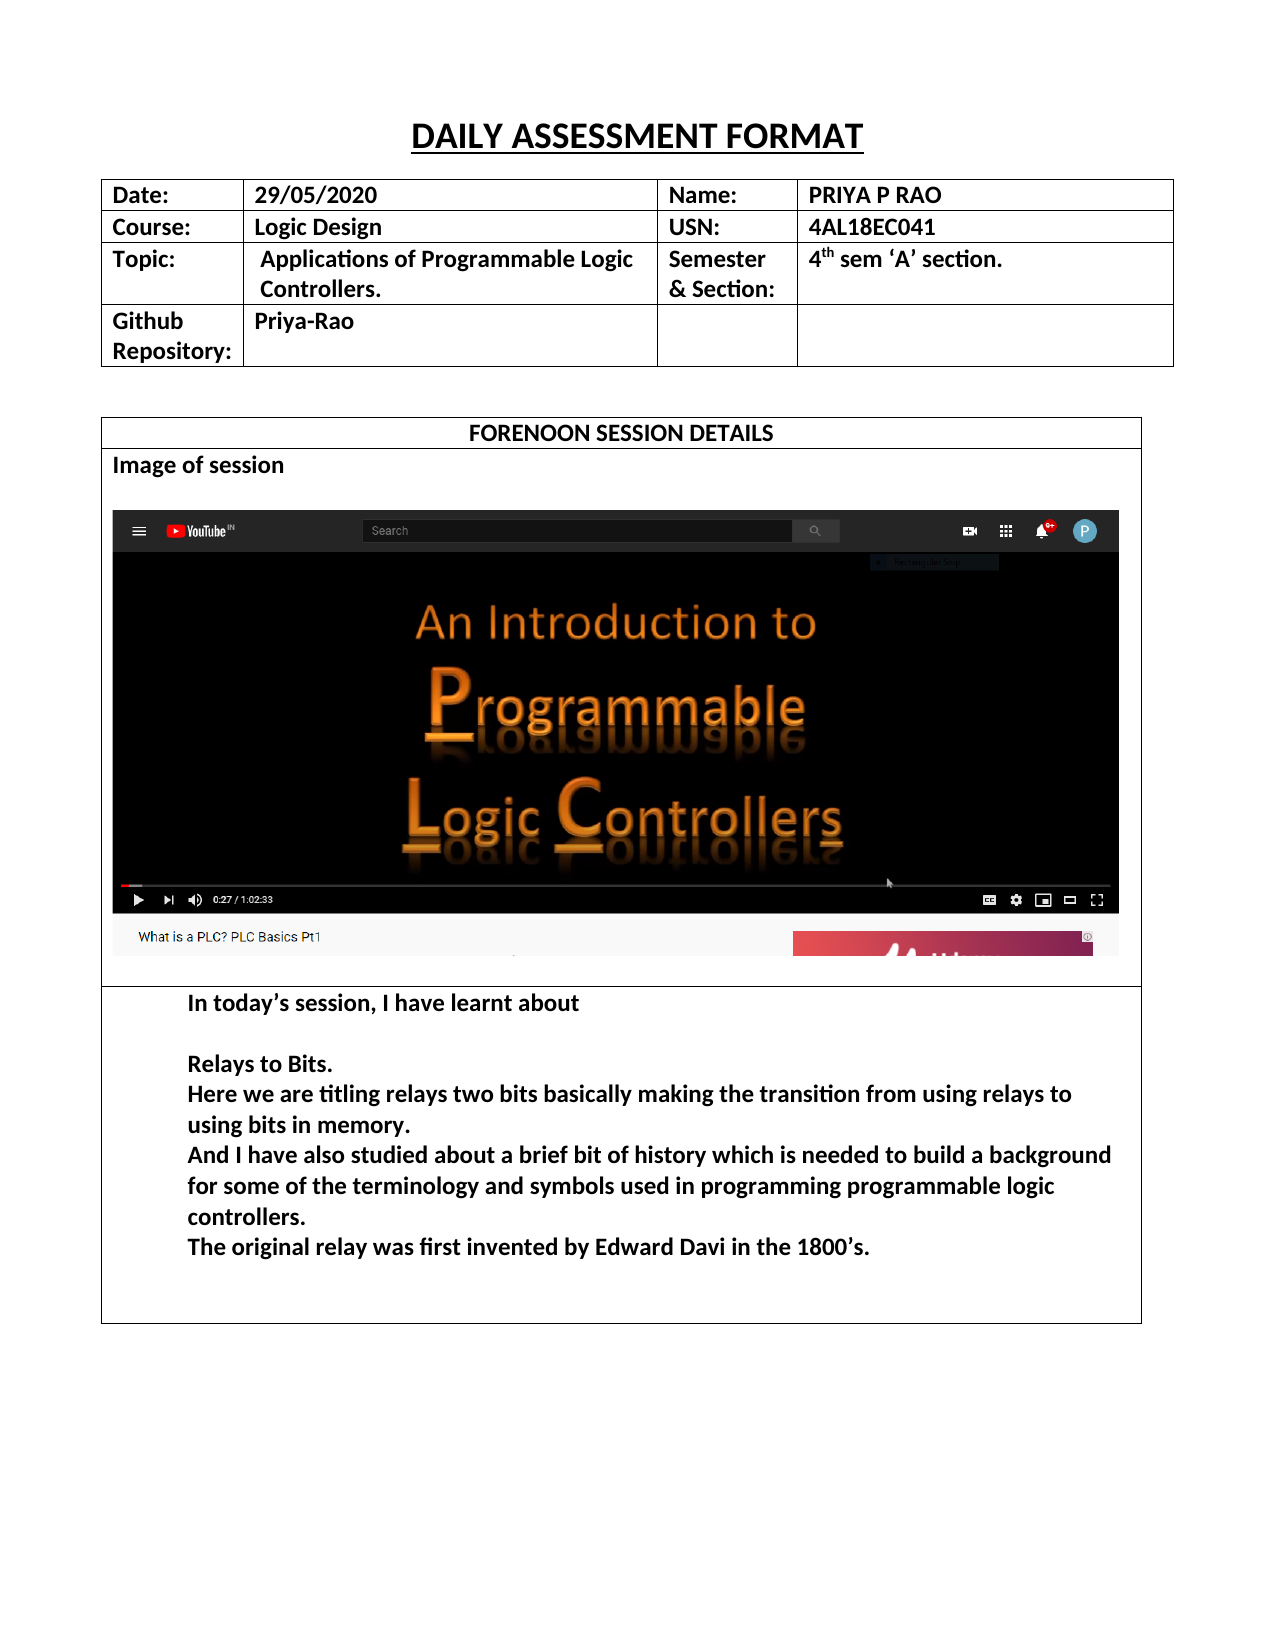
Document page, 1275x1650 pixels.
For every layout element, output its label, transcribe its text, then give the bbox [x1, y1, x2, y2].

table_cell USN: [658, 211, 797, 242]
table_cell Course: [102, 211, 243, 242]
table_cell Priya-Rao [244, 305, 657, 366]
table_header Date: [102, 180, 243, 210]
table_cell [102, 987, 1141, 1323]
table_header FORENOON SESSION DETAILS [102, 418, 1141, 448]
table_header Name: [658, 180, 797, 210]
table_header PRIYA P RAO [798, 180, 1173, 210]
table_cell [798, 305, 1173, 366]
table_cell 4th sem ‘A’ section. [798, 243, 1173, 304]
table_cell Github Repository: [102, 305, 243, 366]
table_cell Semester & Section: [658, 243, 797, 304]
table_cell 4AL18EC041 [798, 211, 1173, 242]
table_cell Topic: [102, 243, 243, 304]
table_header 29/05/2020 [244, 180, 657, 210]
text DAILY ASSESSMENT FORMAT [112, 112, 1162, 158]
table_cell Logic Design [244, 211, 657, 242]
table_cell Image of session [102, 449, 1141, 986]
table_cell [658, 305, 797, 366]
table_cell Applications of Programmable Logic Controllers. [244, 243, 657, 304]
picture [112, 510, 1119, 956]
